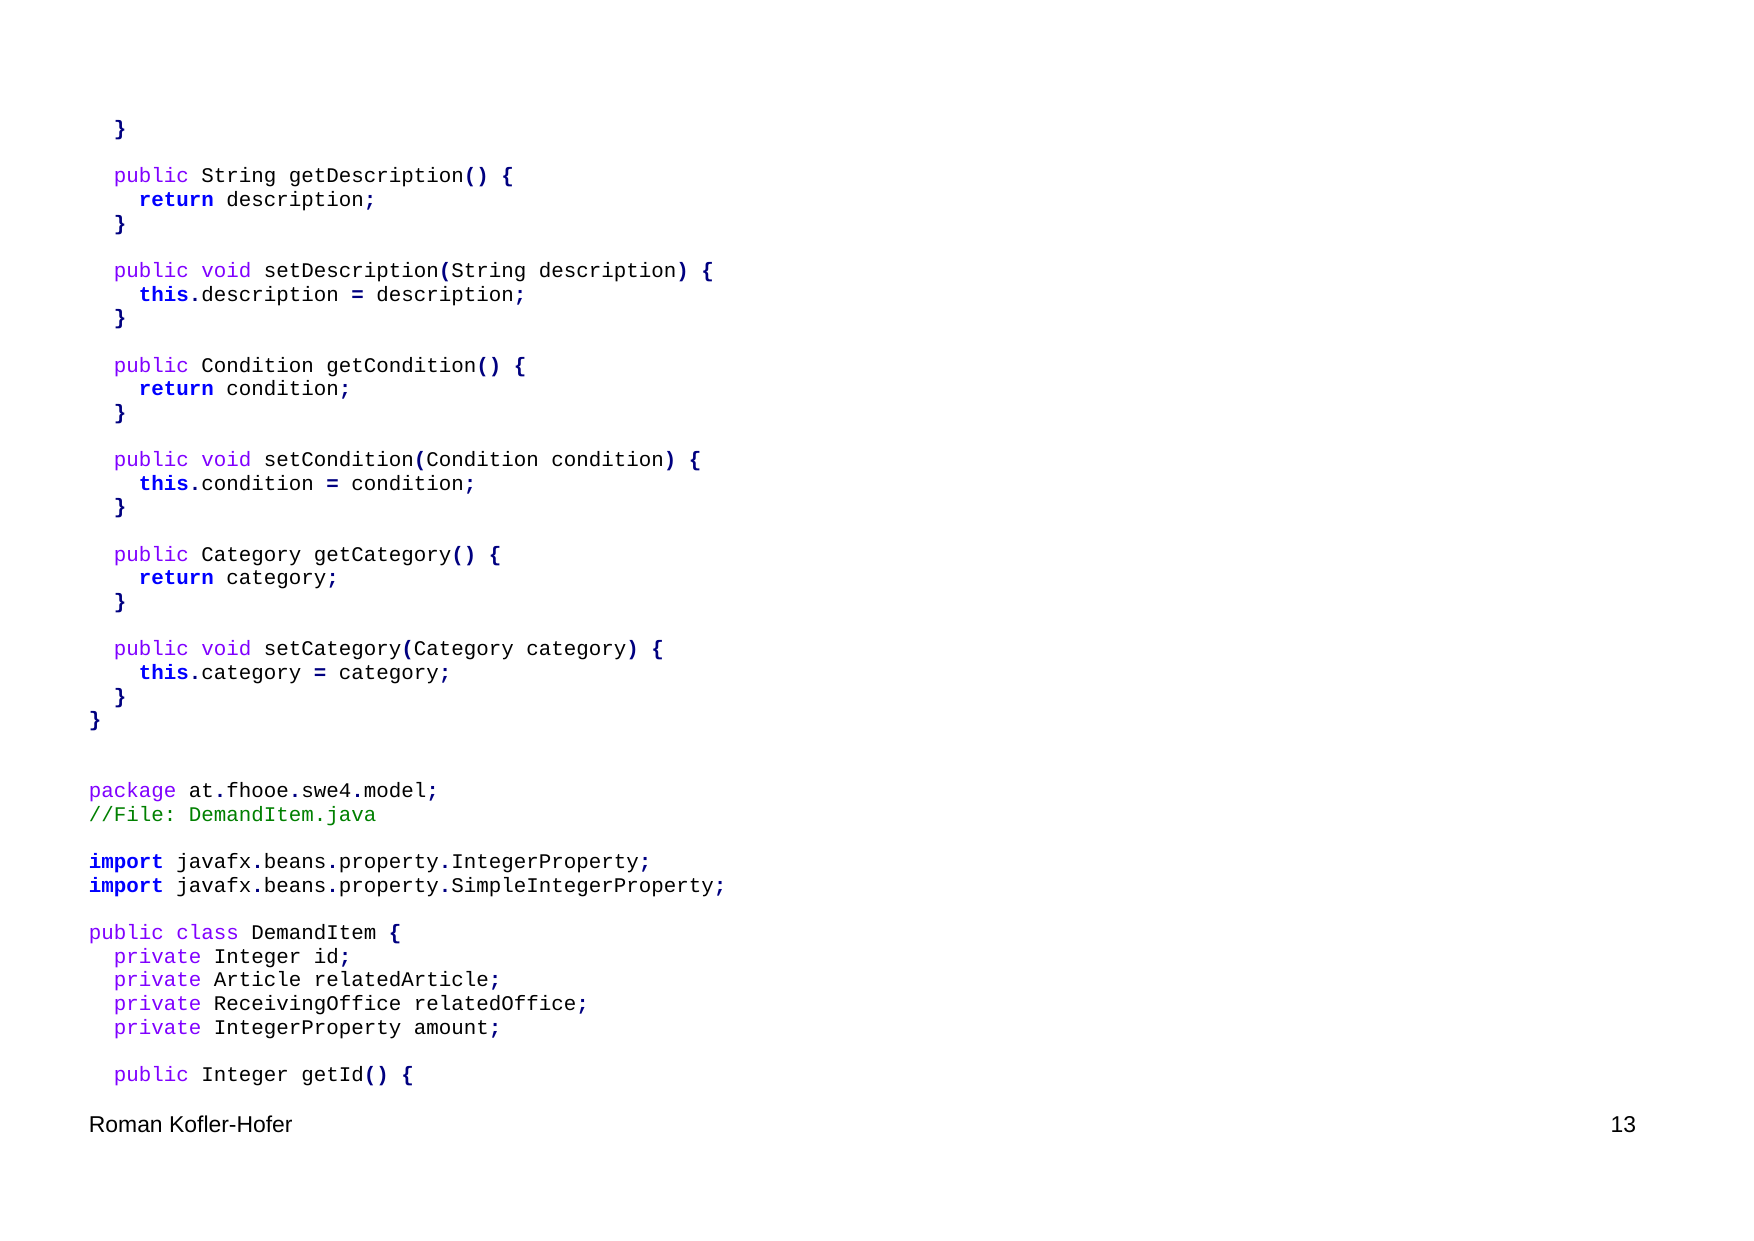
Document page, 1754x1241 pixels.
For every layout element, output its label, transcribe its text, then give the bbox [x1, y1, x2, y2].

text import javafx.beans.property.SimpleIntegerProperty; [89, 875, 1636, 898]
text } [89, 307, 1636, 331]
text } [89, 118, 1636, 142]
text } [89, 496, 1636, 520]
text } [89, 686, 1636, 709]
text return description; [89, 189, 1636, 213]
text public class DemandItem { [89, 922, 1636, 946]
text import javafx.beans.property.IntegerProperty; [89, 851, 1636, 875]
text private IntegerProperty amount; [89, 1017, 1636, 1040]
text return category; [89, 567, 1636, 591]
text public Integer getId() { [89, 1064, 1636, 1088]
text private Integer id; [89, 946, 1636, 969]
text package at.fhooe.swe4.model; [89, 780, 1636, 804]
text public Category getCategory() { [89, 544, 1636, 567]
text this.description = description; [89, 284, 1636, 307]
text public void setCondition(Condition condition) { [89, 449, 1636, 473]
text this.category = category; [89, 662, 1636, 686]
text public String getDescription() { [89, 165, 1636, 189]
text } [89, 591, 1636, 615]
text //File: DemandItem.java [89, 804, 1636, 827]
text public void setCategory(Category category) { [89, 638, 1636, 662]
text this.condition = condition; [89, 473, 1636, 496]
text private Article relatedArticle; [89, 969, 1636, 993]
text } [89, 402, 1636, 426]
text } [89, 709, 1636, 733]
text } [89, 213, 1636, 236]
text private ReceivingOffice relatedOffice; [89, 993, 1636, 1017]
text return condition; [89, 378, 1636, 402]
text public Condition getCondition() { [89, 354, 1636, 378]
text public void setDescription(String description) { [89, 260, 1636, 284]
